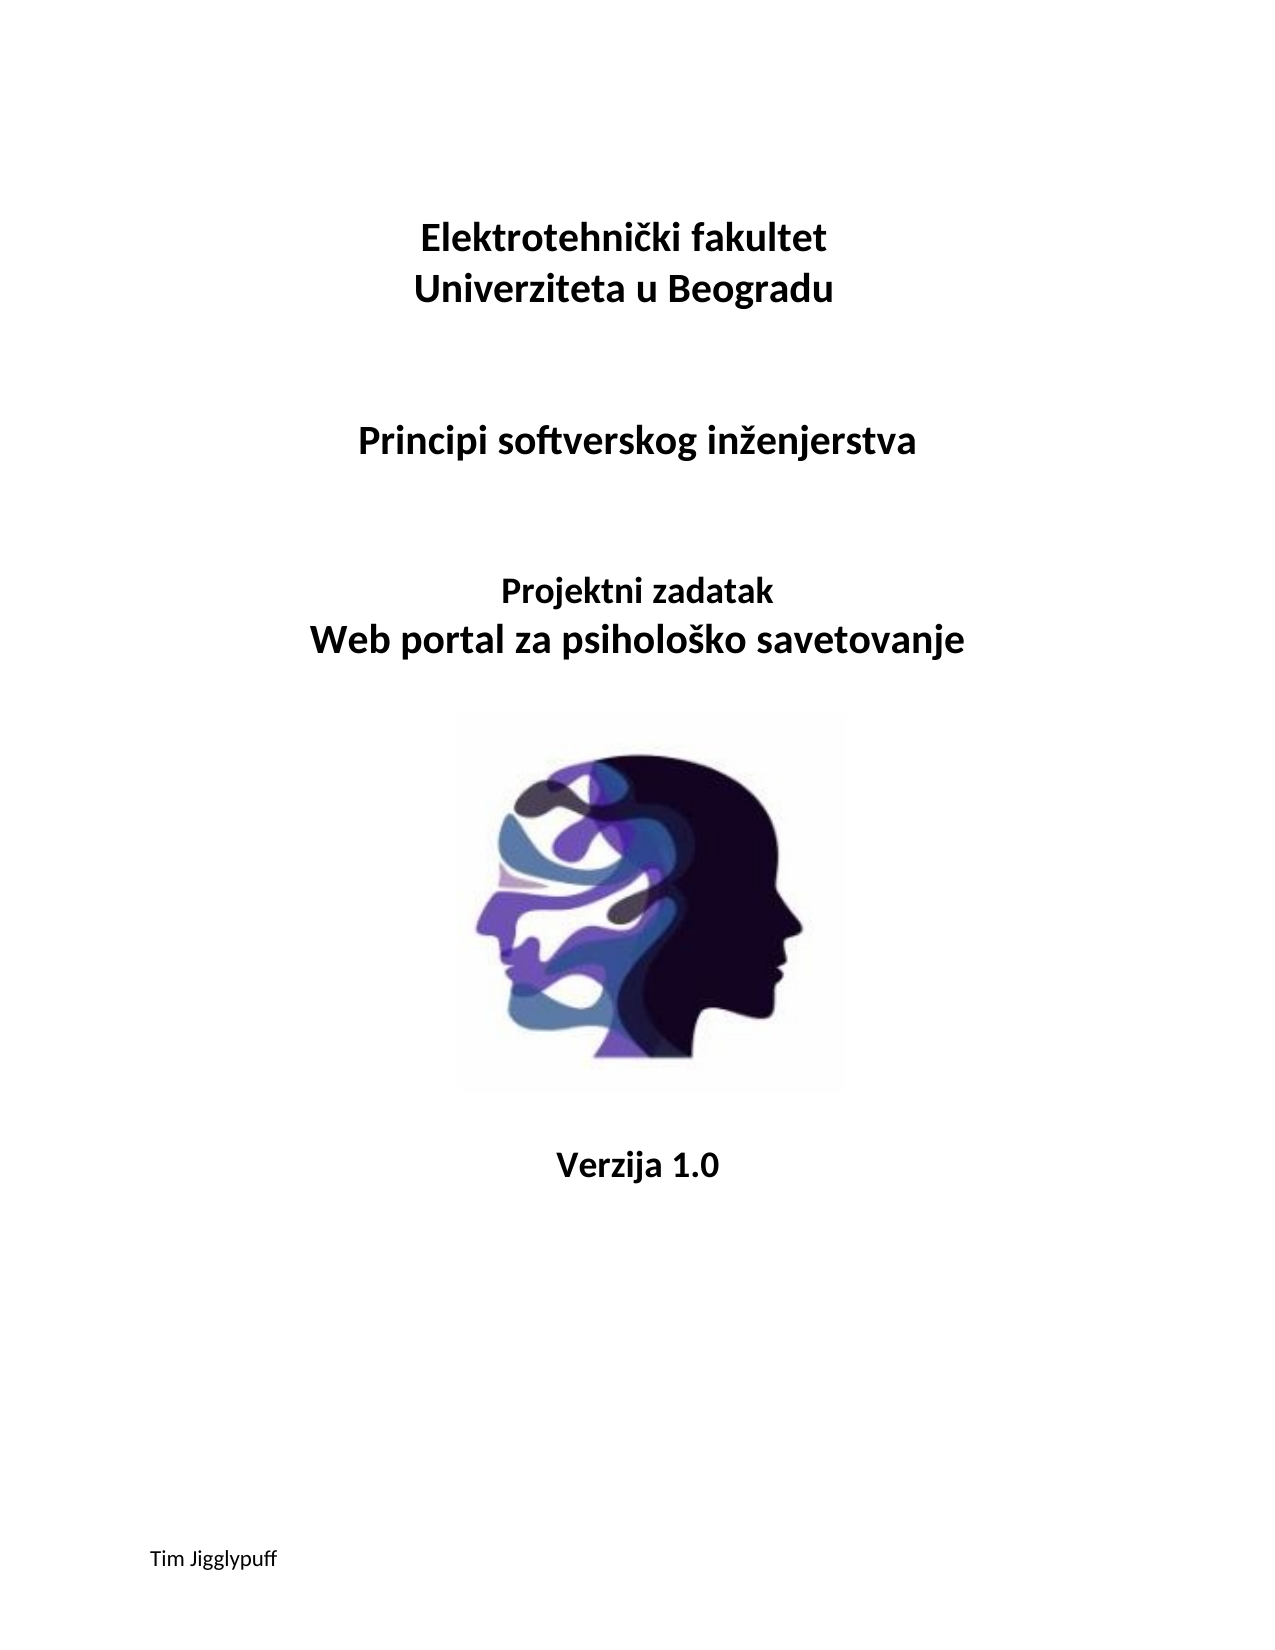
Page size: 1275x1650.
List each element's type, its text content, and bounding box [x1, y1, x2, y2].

subtitle Projektni zadatak [308, 567, 966, 613]
text Principi softverskog inženjerstva [308, 414, 967, 465]
subtitle Verzija 1.0 [308, 1141, 967, 1186]
text Web portal za psihološko savetovanje [308, 613, 966, 663]
text Tim Jigglypuff [150, 1544, 1164, 1572]
picture [457, 714, 847, 1093]
text Elektrotehnički fakultet [281, 211, 966, 262]
text Univerziteta u Beogradu [281, 262, 966, 313]
